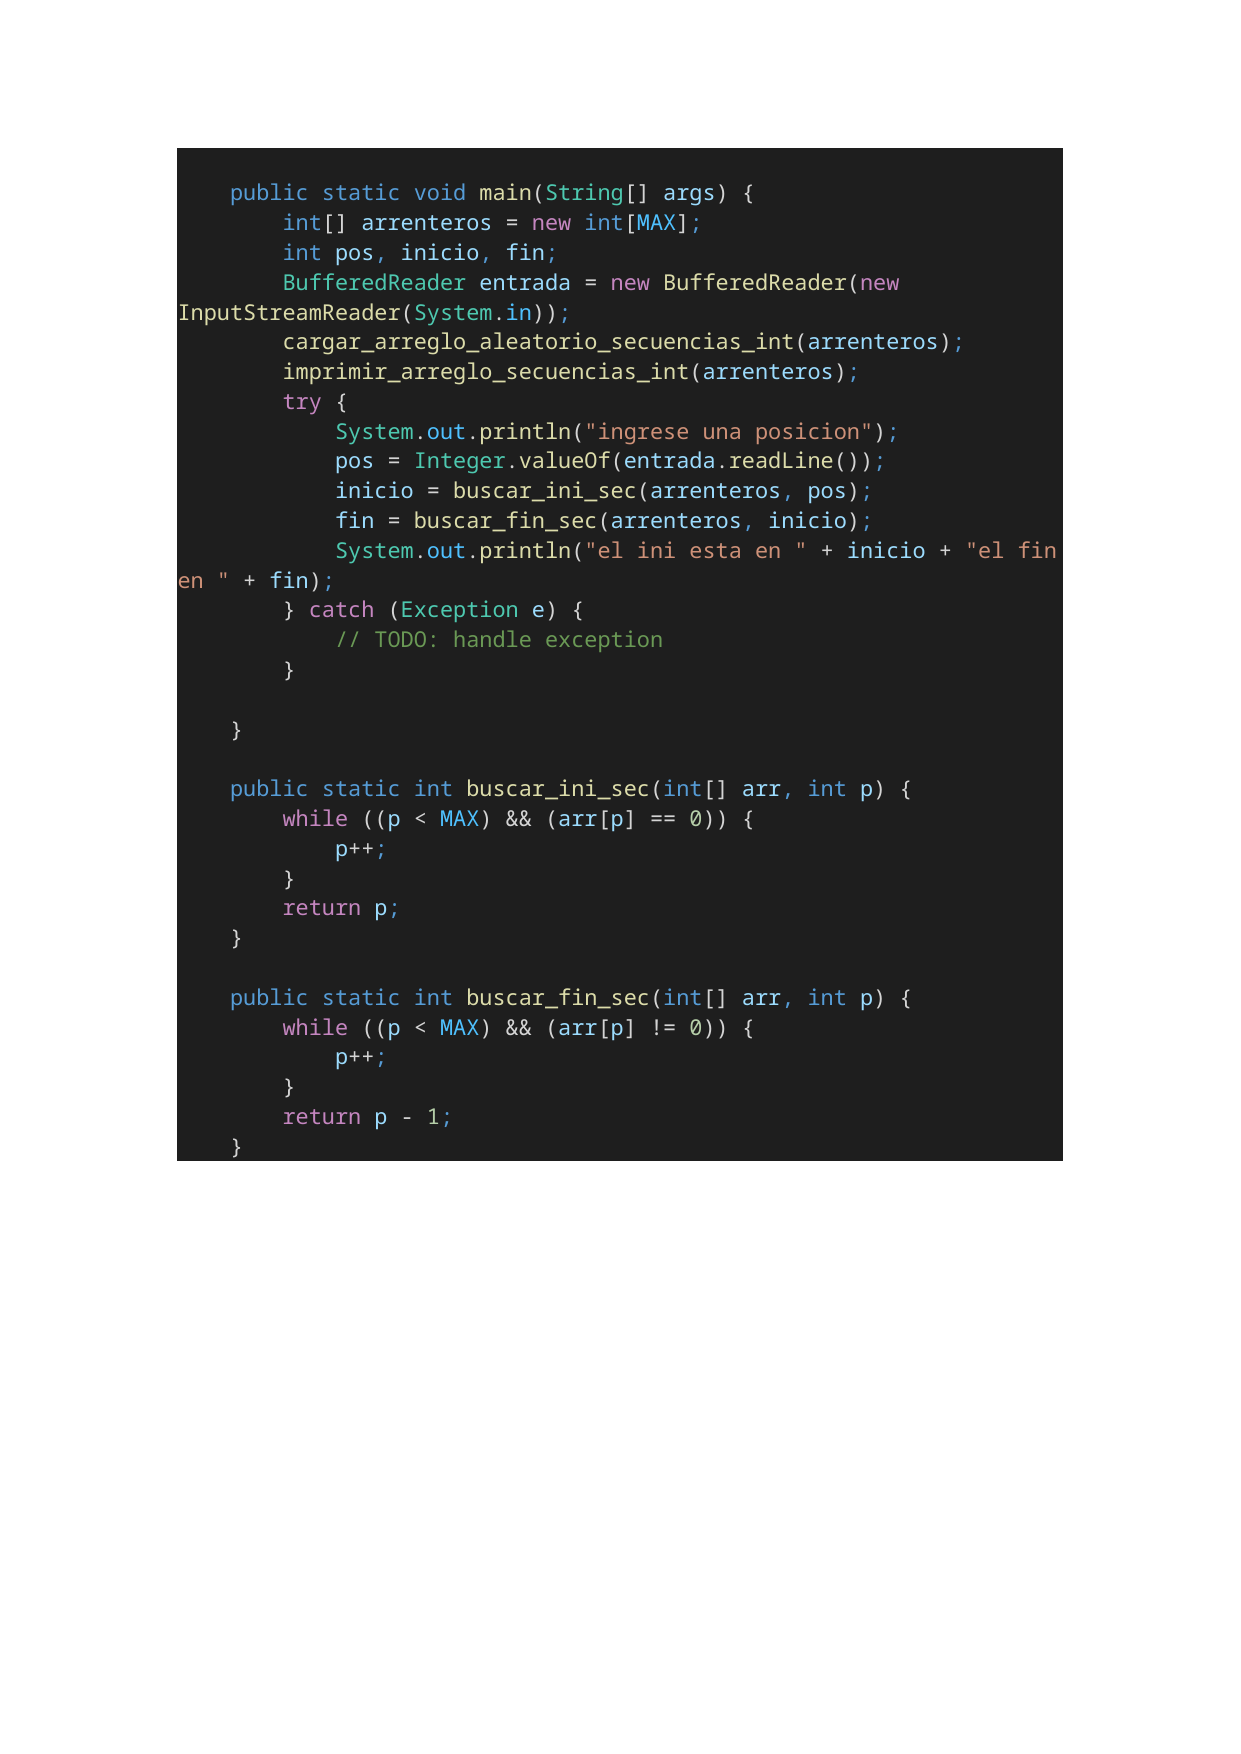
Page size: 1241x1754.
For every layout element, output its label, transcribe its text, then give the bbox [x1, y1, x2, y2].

text fin = buscar_fin_sec(arrenteros, inicio); [177, 505, 1063, 535]
text BufferedReader entrada = new BufferedReader(new InputStreamReader(System.in)); [177, 267, 1063, 326]
text cargar_arreglo_aleatorio_secuencias_int(arrenteros); [177, 326, 1063, 356]
text pos = Integer.valueOf(entrada.readLine()); [177, 446, 1063, 475]
text int pos, inicio, fin; [177, 237, 1063, 267]
text public static int buscar_fin_sec(int[] arr, int p) { [177, 982, 1063, 1012]
text public static int buscar_ini_sec(int[] arr, int p) { [177, 773, 1063, 803]
text } [177, 922, 1063, 952]
text while ((p < MAX) && (arr[p] == 0)) { [177, 803, 1063, 833]
text p++; [177, 833, 1063, 863]
text inicio = buscar_ini_sec(arrenteros, pos); [177, 475, 1063, 505]
text } [177, 714, 1063, 743]
text } [177, 863, 1063, 892]
text } [177, 1131, 1063, 1161]
text p++; [177, 1041, 1063, 1071]
text // TODO: handle exception [177, 624, 1063, 654]
text } [177, 654, 1063, 684]
text int[] arrenteros = new int[MAX]; [177, 207, 1063, 237]
text public static void main(String[] args) { [177, 177, 1063, 207]
text System.out.println("ingrese una posicion"); [177, 416, 1063, 446]
text while ((p < MAX) && (arr[p] != 0)) { [177, 1012, 1063, 1041]
text return p - 1; [177, 1101, 1063, 1131]
text System.out.println("el ini esta en " + inicio + "el fin en " + fin); [177, 535, 1063, 594]
text } [177, 1071, 1063, 1101]
text return p; [177, 892, 1063, 922]
text imprimir_arreglo_secuencias_int(arrenteros); [177, 356, 1063, 386]
text try { [177, 386, 1063, 416]
text } catch (Exception e) { [177, 594, 1063, 624]
